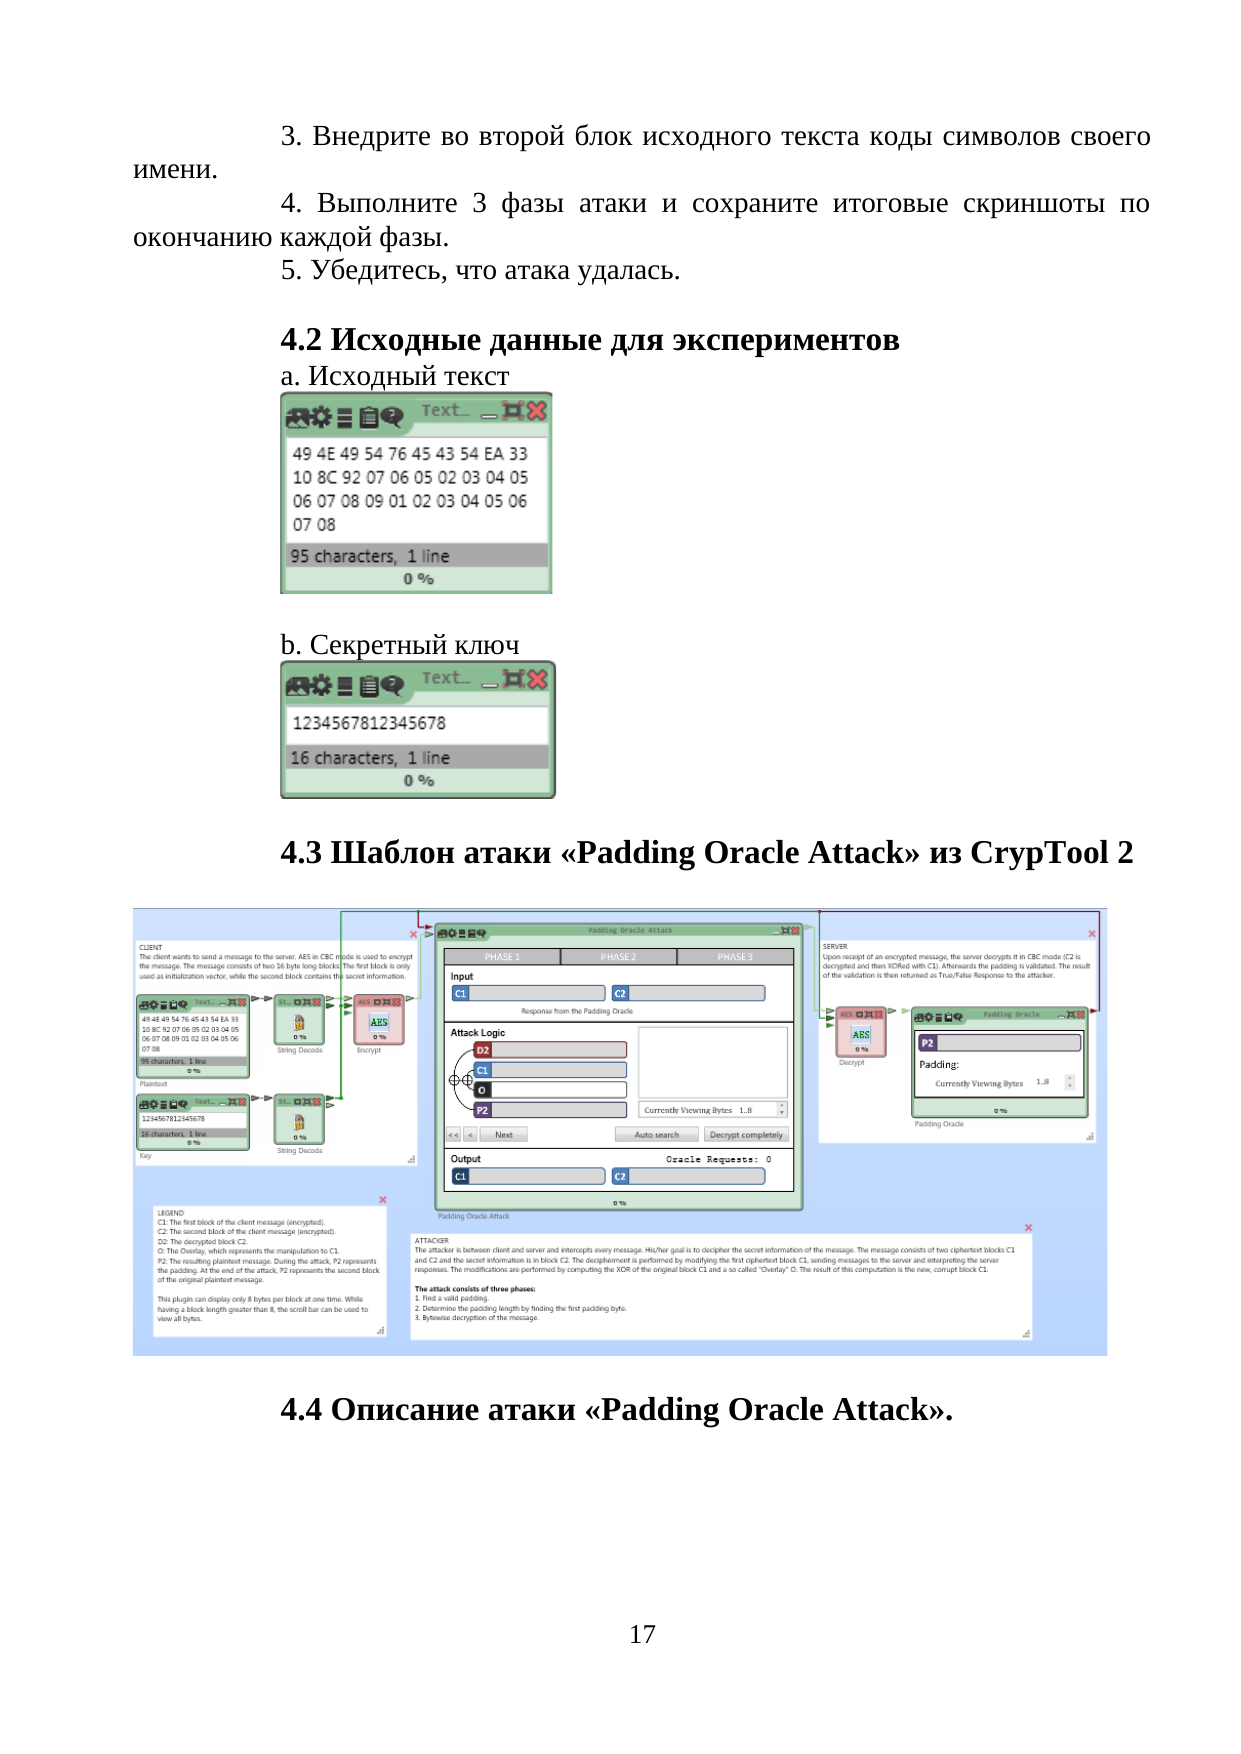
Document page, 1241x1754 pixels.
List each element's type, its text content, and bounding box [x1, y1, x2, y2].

text 4.4 Описание атаки «Padding Oracle Attack». [207, 1389, 1152, 1427]
picture [132, 908, 1108, 1356]
text 3. Внедрите во второй блок исходного текста коды символов своего имени. [133, 118, 1152, 185]
picture [280, 391, 553, 594]
picture [280, 660, 557, 799]
text 5. Убедитесь, что атака удалась. [133, 252, 1152, 286]
text 4.3 Шаблон атаки «Padding Oracle Attack» из CrypTool 2 [207, 832, 1152, 870]
text 4.2 Исходные данные для экспериментов [207, 319, 1152, 358]
text b. Секретный ключ [207, 627, 1152, 661]
text a. Исходный текст [207, 358, 1152, 391]
text 4. Выполните 3 фазы атаки и сохраните итоговые скриншоты по окончанию каждой фазы. [133, 185, 1152, 252]
